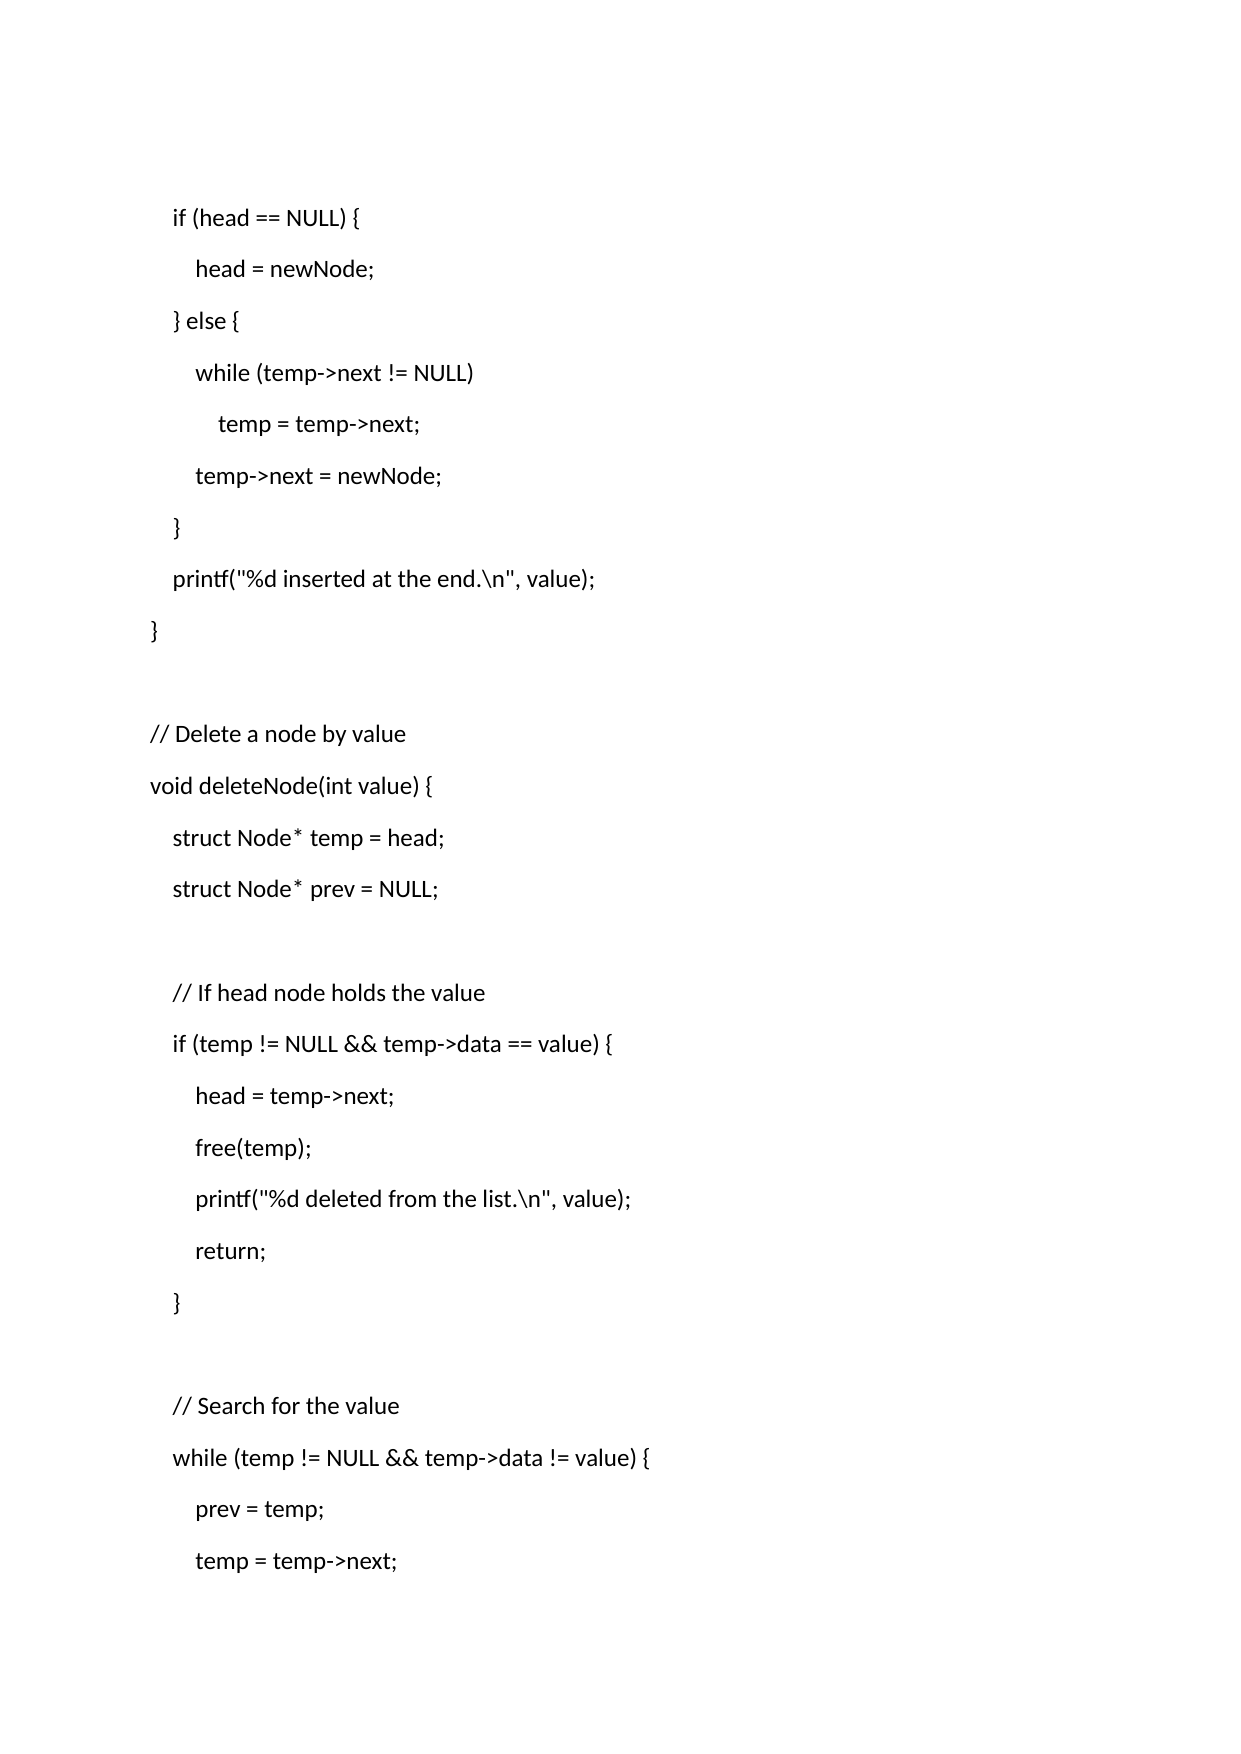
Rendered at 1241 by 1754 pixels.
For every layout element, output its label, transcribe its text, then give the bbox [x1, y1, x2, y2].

text struct Node* prev = NULL; [150, 873, 1090, 904]
text temp->next = newNode; [150, 460, 1090, 491]
text head = newNode; [150, 253, 1090, 284]
text prev = temp; [150, 1493, 1090, 1524]
text } else { [150, 305, 1090, 336]
text if (temp != NULL && temp->data == value) { [150, 1028, 1090, 1059]
text } [150, 512, 1090, 542]
text printf("%d deleted from the list.\n", value); [150, 1183, 1090, 1214]
text struct Node* temp = head; [150, 822, 1090, 852]
text while (temp != NULL && temp->data != value) { [150, 1442, 1090, 1472]
text head = temp->next; [150, 1080, 1090, 1111]
text free(temp); [150, 1132, 1090, 1162]
text } [150, 615, 1090, 646]
text while (temp->next != NULL) [150, 357, 1090, 387]
text return; [150, 1235, 1090, 1266]
text // If head node holds the value [150, 977, 1090, 1007]
text // Search for the value [150, 1390, 1090, 1421]
text temp = temp->next; [150, 408, 1090, 439]
text if (head == NULL) { [150, 202, 1090, 232]
text printf("%d inserted at the end.\n", value); [150, 563, 1090, 594]
text temp = temp->next; [150, 1545, 1090, 1576]
text // Delete a node by value [150, 718, 1090, 749]
text } [150, 1287, 1090, 1317]
text void deleteNode(int value) { [150, 770, 1090, 801]
